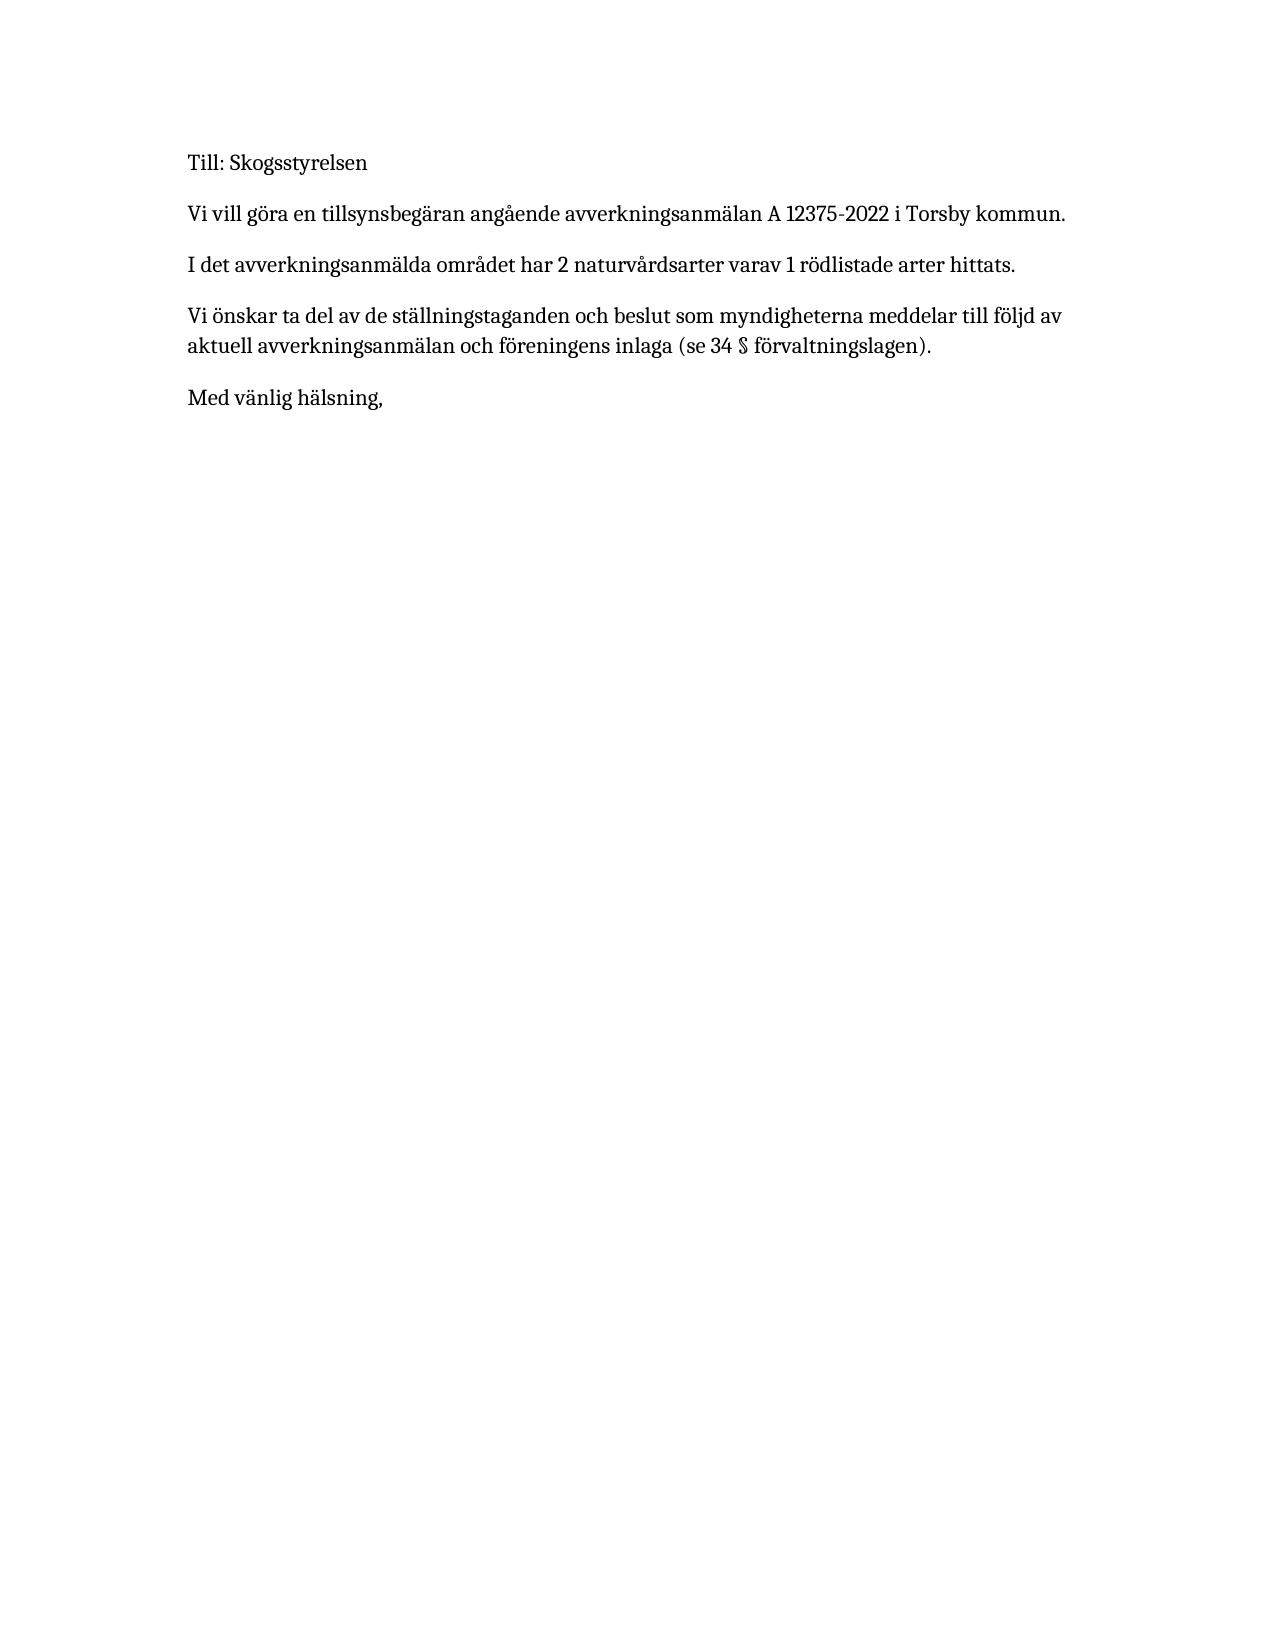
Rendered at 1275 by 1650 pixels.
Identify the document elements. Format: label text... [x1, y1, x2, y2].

text Vi vill göra en tillsynsbegäran angående avverkningsanmälan A 12375-2022 i Torsby kommun. [187, 201, 1087, 227]
text I det avverkningsanmälda området har 2 naturvårdsarter varav 1 rödlistade arter hittats. [187, 252, 1087, 278]
text Med vänlig hälsning, [187, 384, 1087, 441]
text Till: Skogsstyrelsen [187, 150, 1087, 176]
text Vi önskar ta del av de ställningstaganden och beslut som myndigheterna meddelar till följd av aktuell avverkningsanmälan och föreningens inlaga (se 34 § förvaltningslagen). [187, 303, 1087, 360]
